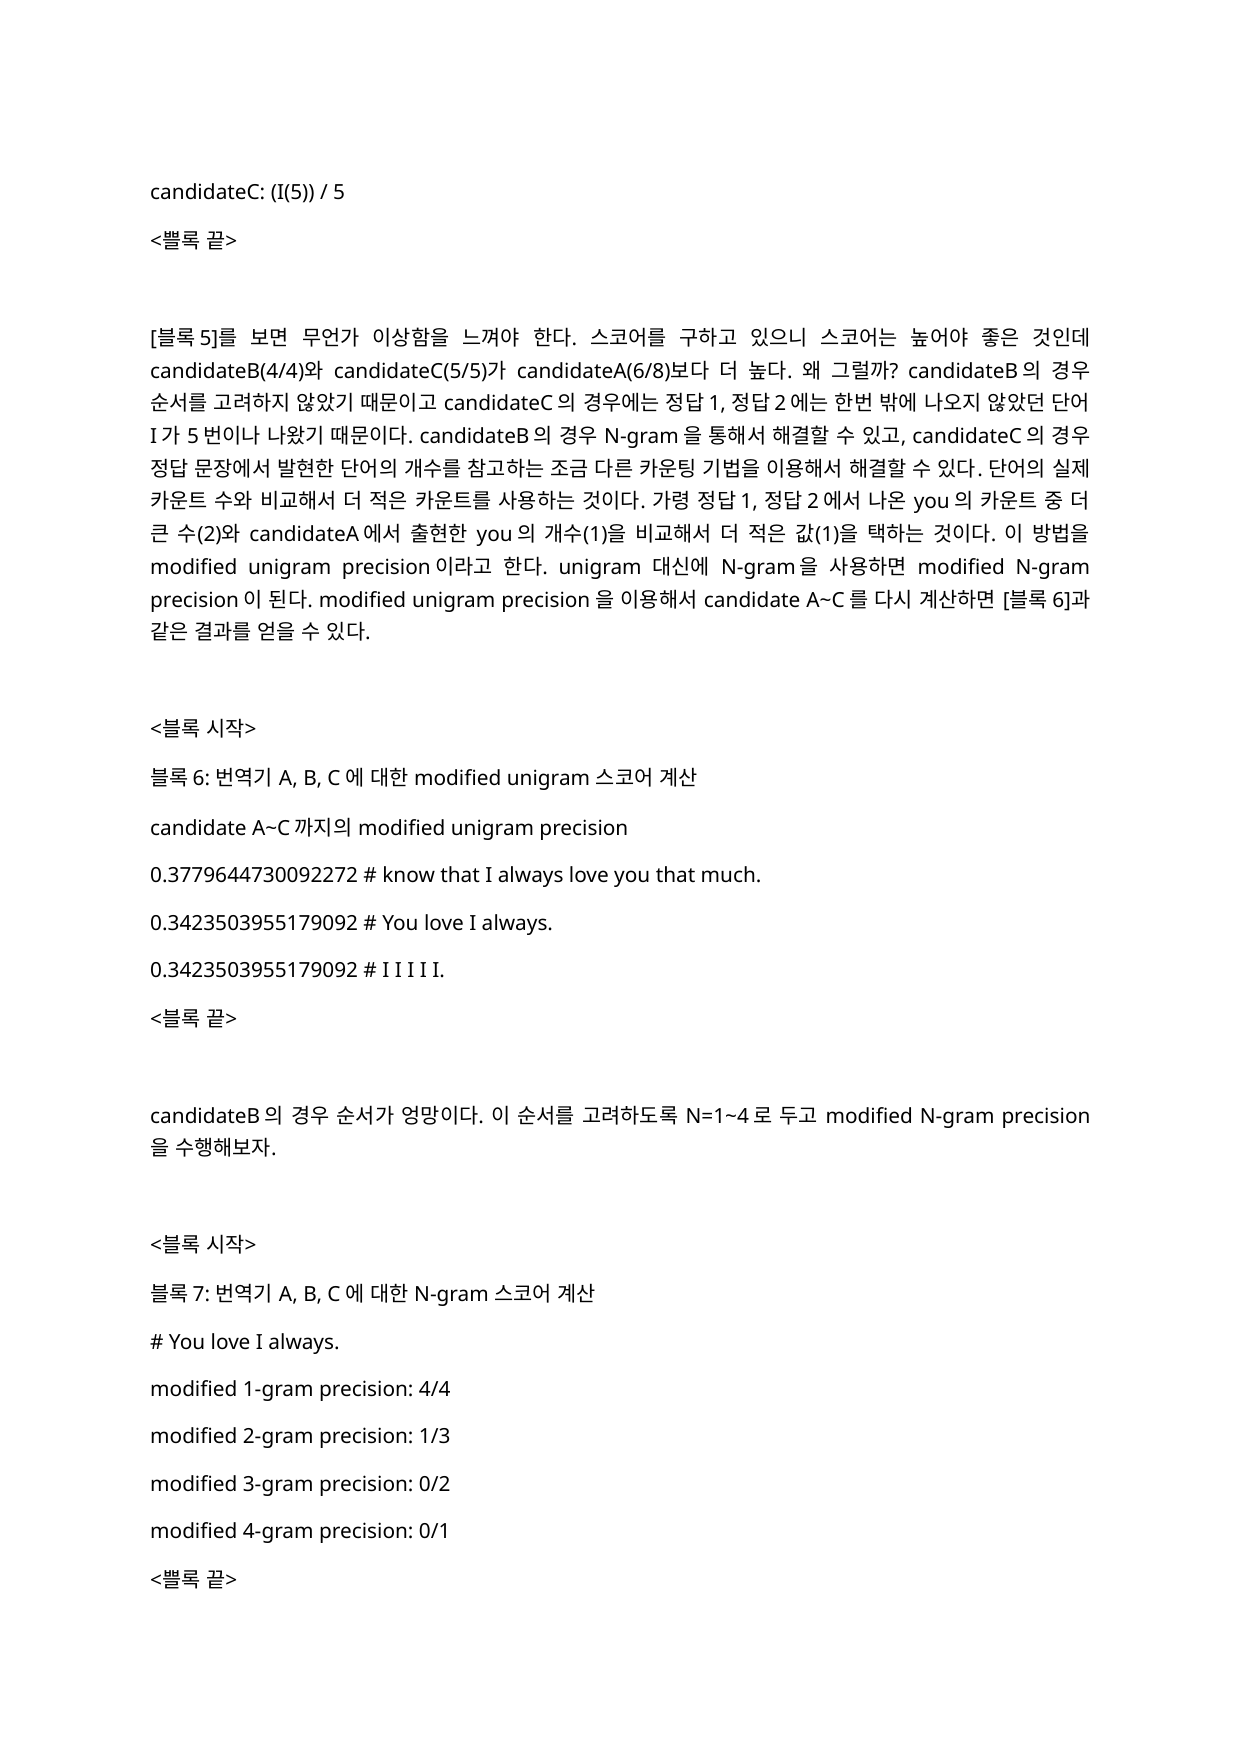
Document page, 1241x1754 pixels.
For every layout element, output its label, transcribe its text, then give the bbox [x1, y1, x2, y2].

text <블록 시작> [150, 1228, 1090, 1258]
text 블록6: 번역기 A, B, C에 대한 modified unigram 스코어 계산 [150, 762, 1090, 792]
text # You love I always. [150, 1327, 1090, 1355]
text 0.3779644730092272 # know that I always love you that much. [150, 860, 1090, 889]
text candidateB의 경우 순서가 엉망이다. 이 순서를 고려하도록 N=1~4로 두고 modified N-gram precision을 수행해보자. [150, 1099, 1090, 1162]
text <쁠록 끝> [150, 224, 1090, 255]
text modified 1-gram precision: 4/4 [150, 1374, 1090, 1403]
text modified 2-gram precision: 1/3 [150, 1422, 1090, 1450]
text modified 3-gram precision: 0/2 [150, 1469, 1090, 1497]
text [블록5]를 보면 무언가 이상함을 느껴야 한다. 스코어를 구하고 있으니 스코어는 높어야 좋은 것인데 candidateB(4/4)와 candidateC(5/5)가 candidateA(6/8)보다 더 높다. 왜 그럴까? candidateB의 경우 순서를 고려하지 않았기 때문이고 candidateC의 경우에는 정답1, 정답2에는 한번 밖에 나오지 않았던 단어 I가 5번이나 나왔기 때문이다. candidateB의 경우 N-gram을 통해서 해결할 수 있고, candidateC의 경우 정답 문장에서 발현한 단어의 개수를 참고하는 조금 다른 카운팅 기법을 이용해서 해결할 수 있다. 단어의 실제 카운트 수와 비교해서 더 적은 카운트를 사용하는 것이다. 가령 정답1, 정답2에서 나온 you의 카운트 중 더 큰 수(2)와 candidateA에서 출현한 you의 개수(1)을 비교해서 더 적은 값(1)을 택하는 것이다. 이 방법을 modified unigram precision이라고 한다. unigram 대신에 N-gram을 사용하면 modified N-gram precision이 된다. modified unigram precision을 이용해서 candidate A~C를 다시 계산하면 [블록6]과 같은 결과를 얻을 수 있다. [150, 321, 1090, 646]
text candidate A~C까지의 modified unigram precision [150, 811, 1090, 841]
text 블록7: 번역기 A, B, C에 대한 N-gram 스코어 계산 [150, 1278, 1090, 1308]
text <블록 시작> [150, 712, 1090, 742]
text candidateC: (I(5)) / 5 [150, 177, 1090, 206]
text 0.3423503955179092 # You love I always. [150, 908, 1090, 936]
text 0.3423503955179092 # I I I I I. [150, 955, 1090, 983]
text modified 4-gram precision: 0/1 [150, 1516, 1090, 1544]
text <블록 끝> [150, 1002, 1090, 1032]
text <쁠록 끝> [150, 1563, 1090, 1594]
